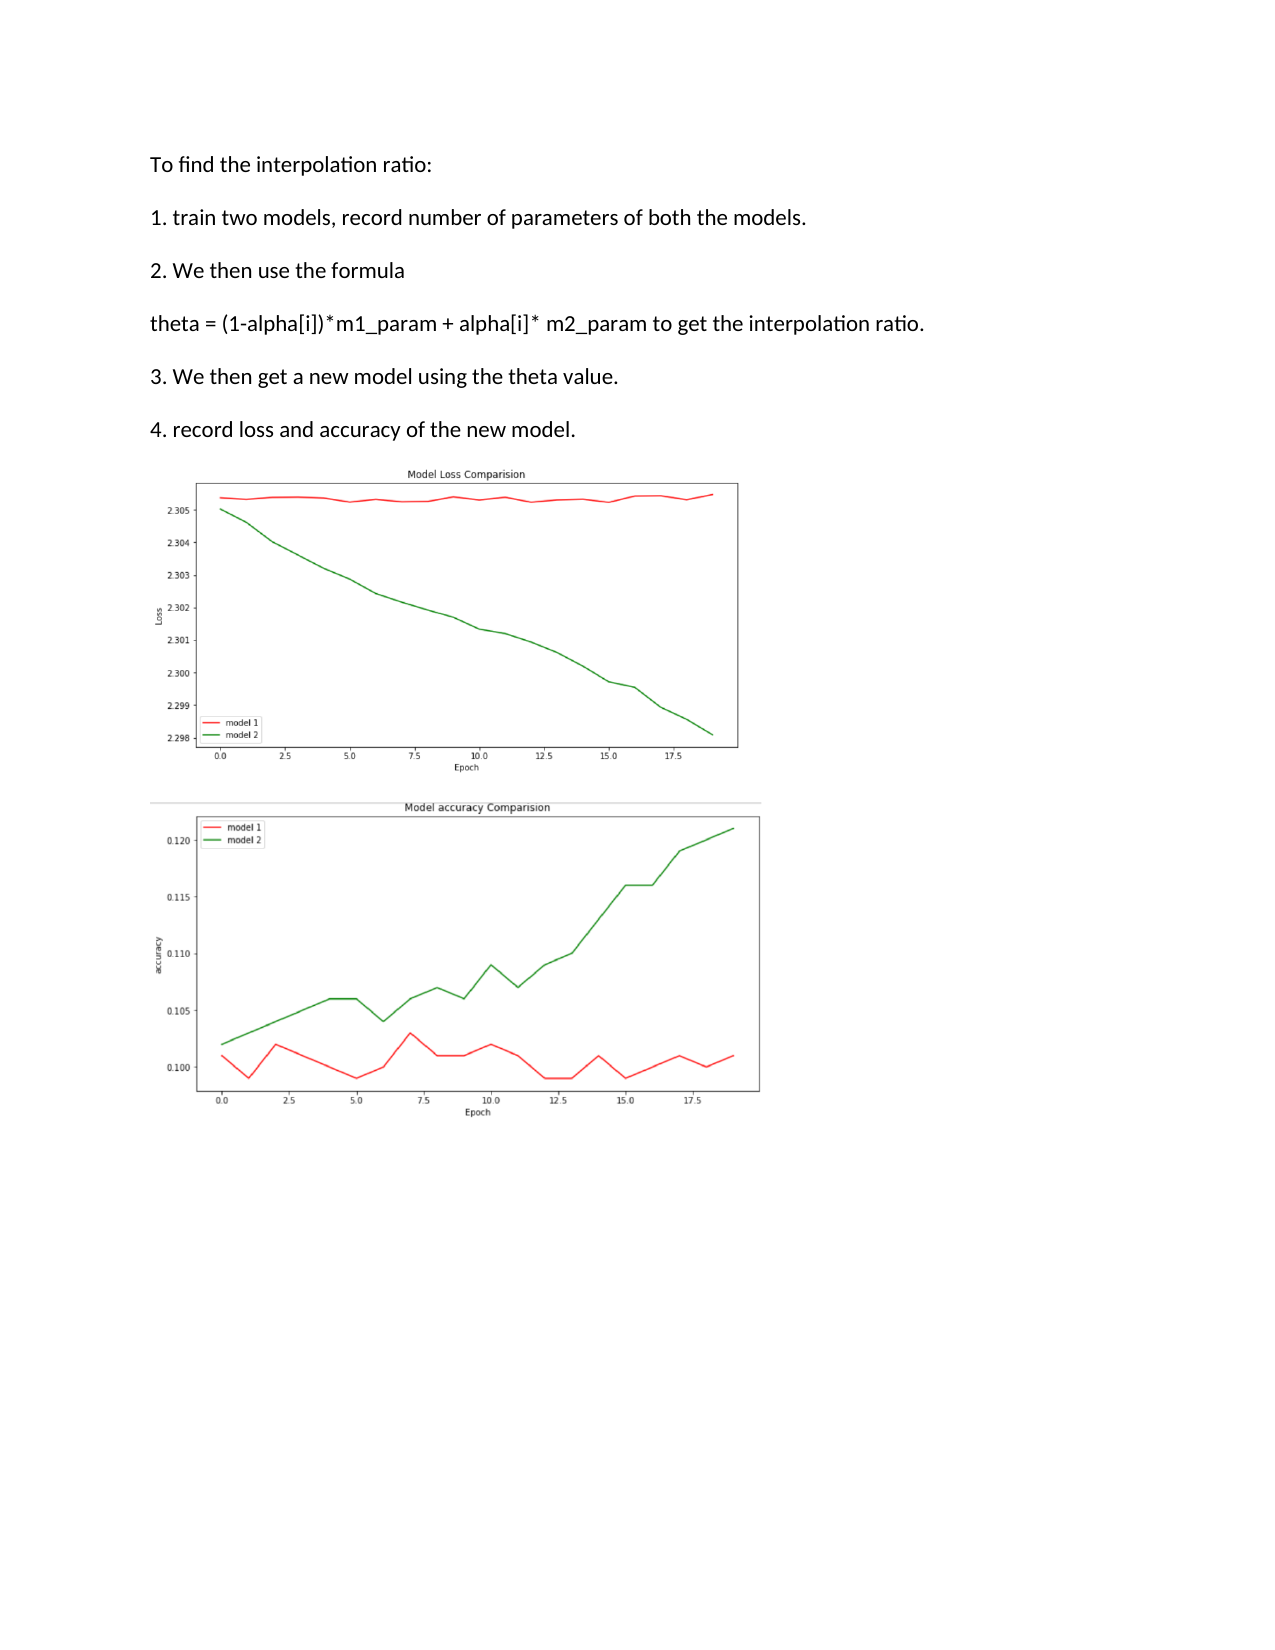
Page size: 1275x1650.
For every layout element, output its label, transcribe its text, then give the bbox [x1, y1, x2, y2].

picture [150, 468, 748, 775]
text 1. train two models, record number of parameters of both the models. [150, 203, 1125, 231]
text theta = (1-alpha[i])*m1_param + alpha[i]* m2_param to get the interpolation ratio. [150, 309, 1125, 337]
text To find the interpolation ratio: [150, 150, 1125, 178]
text 4. record loss and accuracy of the new model. [150, 415, 1125, 443]
text 2. We then use the formula [150, 256, 1125, 284]
picture [150, 800, 762, 1119]
text 3. We then get a new model using the theta value. [150, 362, 1125, 390]
